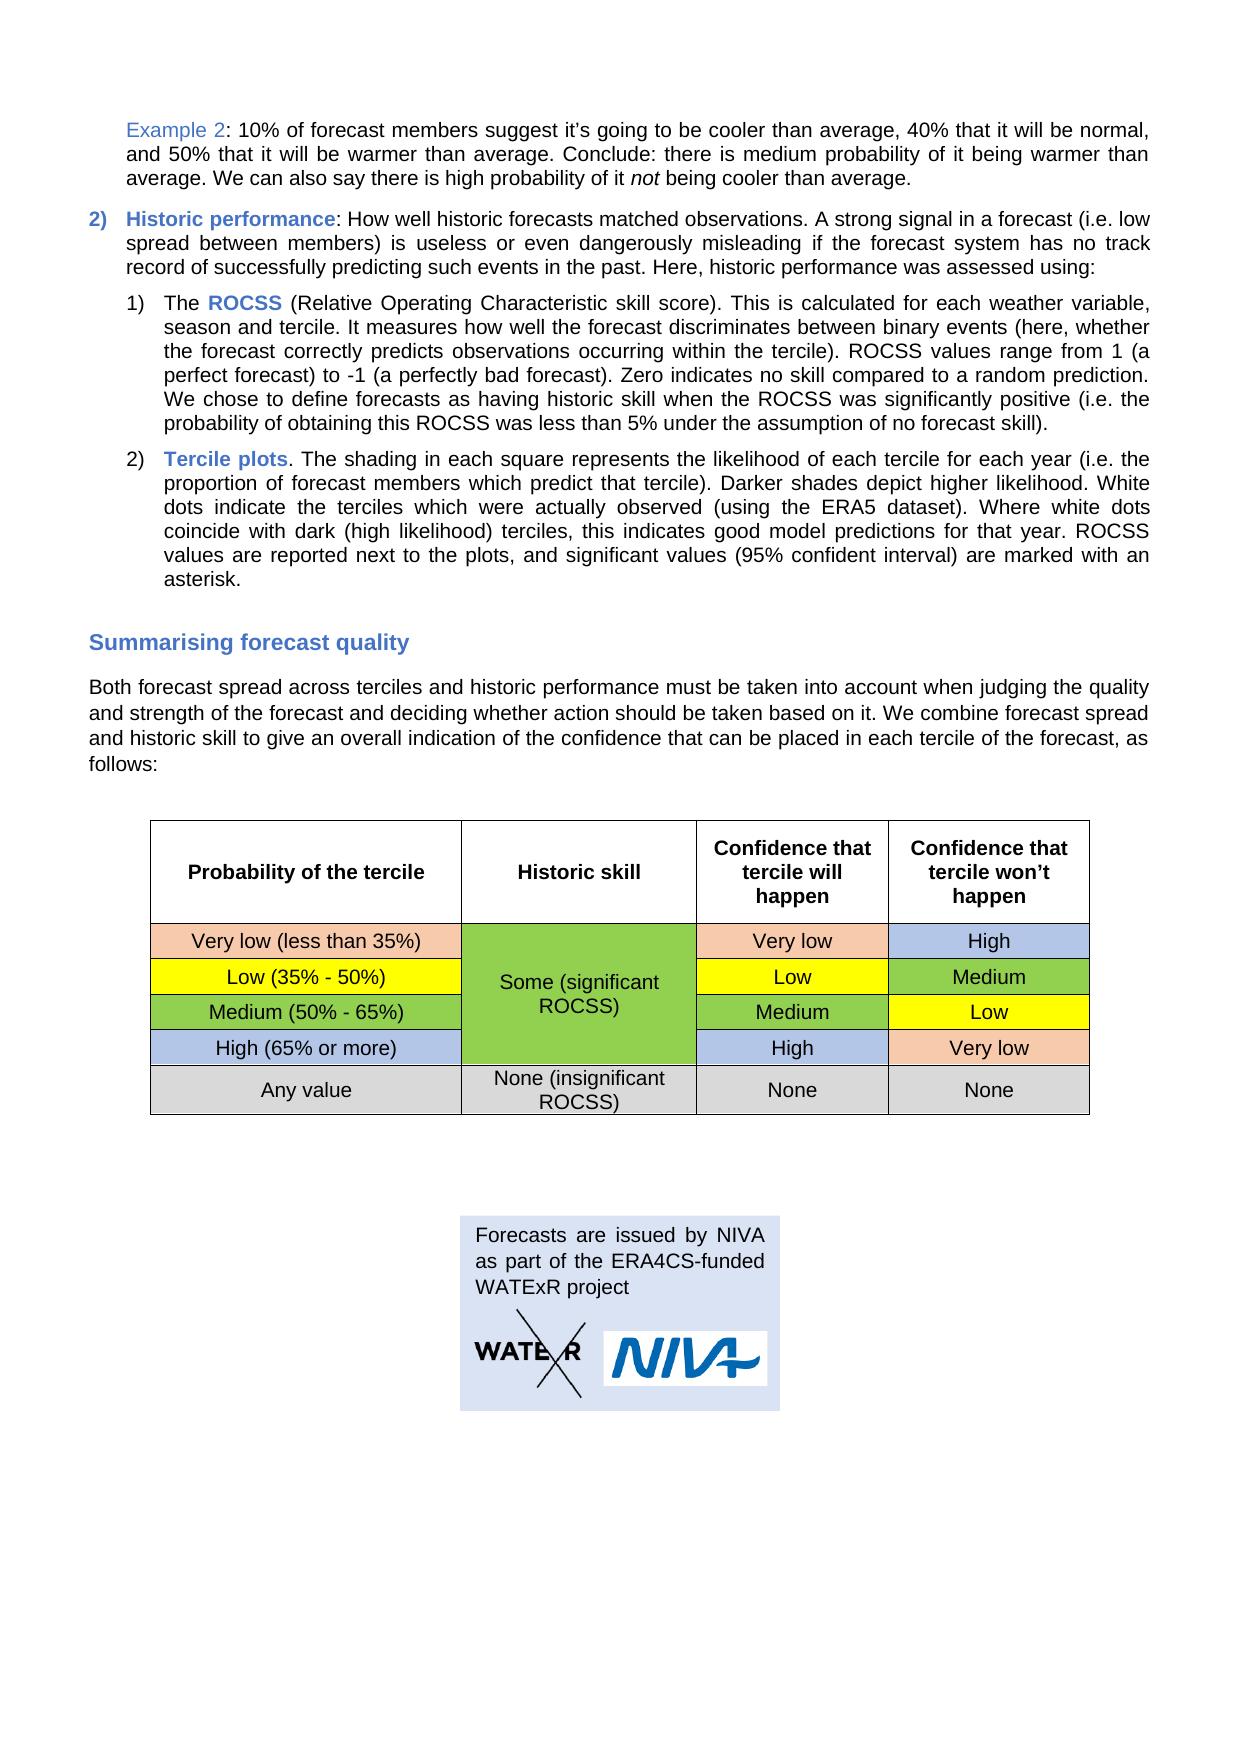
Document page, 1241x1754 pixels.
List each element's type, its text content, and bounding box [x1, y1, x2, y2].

table_cell Very low [889, 1030, 1089, 1064]
table_cell Any value [151, 1066, 461, 1113]
list The ROCSS (Relative Operating Characteristic skill score). This is calculated for each weather variable, season and tercile. It measures how well the forecast discriminates between binary events (here, whether the forecast correctly predicts observations occurring within the tercile). ROCSS values range from 1 (a perfect forecast) to -1 (a perfectly bad forecast). Zero indicates no skill compared to a random prediction. We chose to define forecasts as having historic skill when the ROCSS was significantly positive (i.e. the probability of obtaining this ROCSS was less than 5% under the assumption of no forecast skill). [126, 291, 1152, 435]
picture [465, 1300, 593, 1407]
table_cell Low [889, 995, 1089, 1029]
table_cell Very low (less than 35%) [151, 924, 461, 958]
table_cell Low [697, 959, 888, 994]
table_cell Medium (50% - 65%) [151, 995, 461, 1029]
table_cell Medium [889, 959, 1089, 994]
list Tercile plots. The shading in each square represents the likelihood of each tercile for each year (i.e. the proportion of forecast members which predict that tercile). Darker shades depict higher likelihood. White dots indicate the terciles which were actually observed (using the ERA5 dataset). Where white dots coincide with dark (high likelihood) terciles, this indicates good model predictions for that year. ROCSS values are reported next to the plots, and significant values (95% confident interval) are marked with an asterisk. [126, 447, 1152, 591]
list Historic performance: How well historic forecasts matched observations. A strong signal in a forecast (i.e. low spread between members) is useless or even dangerously misleading if the forecast system has no track record of successfully predicting such events in the past. Here, historic performance was assessed using: [89, 207, 1152, 278]
picture [603, 1331, 768, 1386]
table_cell Very low [697, 924, 888, 958]
table_cell High [889, 924, 1089, 958]
table_cell None [697, 1066, 888, 1113]
table_cell Medium [697, 995, 888, 1029]
table_header Probability of the tercile [151, 821, 461, 923]
table_cell None (insignificant ROCSS) [462, 1066, 696, 1113]
table_cell None [889, 1066, 1089, 1113]
table_cell High (65% or more) [151, 1030, 461, 1064]
text Example 2: 10% of forecast members suggest it’s going to be cooler than average, 40% that it will be normal, and 50% that it will be warmer than average. Conclude: there is medium probability of it being warmer than average. We can also say there is high probability of it not being cooler than average. [126, 118, 1152, 190]
table_cell Some (significant ROCSS) [462, 924, 696, 1064]
table_header Confidence that tercile will happen [697, 821, 888, 923]
table_header Confidence that tercile won’t happen [889, 821, 1089, 923]
text Both forecast spread across terciles and historic performance must be taken into account when judging the quality and strength of the forecast and deciding whether action should be taken based on it. We combine forecast spread and historic skill to give an overall indication of the confidence that can be placed in each tercile of the forecast, as follows: [89, 674, 1152, 776]
table_cell High [697, 1030, 888, 1064]
table_header Historic skill [462, 821, 696, 923]
table_cell Low (35% - 50%) [151, 959, 461, 994]
text Summarising forecast quality [89, 629, 1152, 656]
